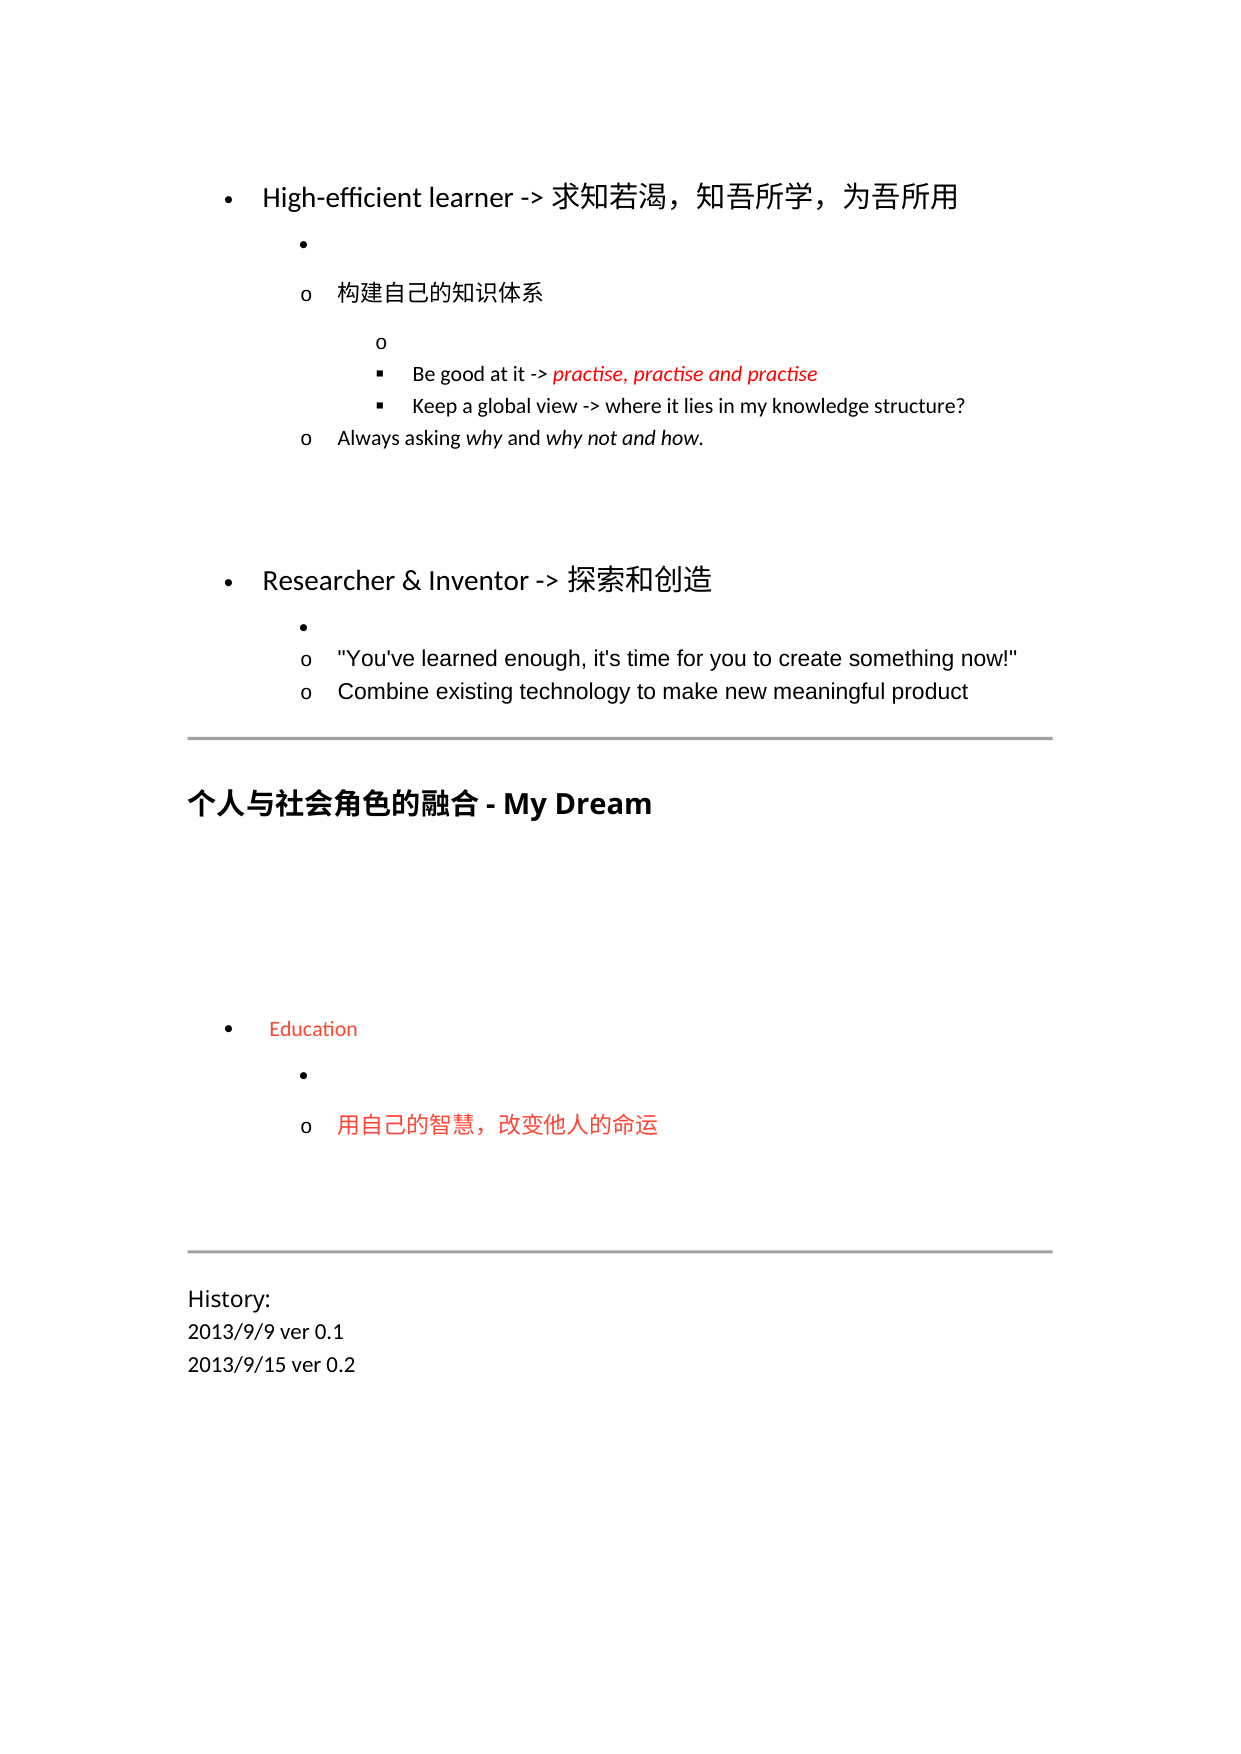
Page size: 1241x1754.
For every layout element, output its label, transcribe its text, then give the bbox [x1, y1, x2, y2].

list Always asking why and why not and how. [300, 422, 1053, 454]
list 构建自己的知识体系 [300, 259, 1053, 324]
text 2013/9/9 ver 0.1 [187, 1315, 1053, 1348]
list 用自己的智慧，改变他人的命运 [300, 1091, 1053, 1156]
text 个人与社会角色的融合 - My Dream [187, 769, 1053, 834]
list Be good at it -> practise, practise and practise [375, 357, 1053, 389]
list Researcher & Inventor -> 探索和创造 [225, 545, 1053, 610]
list Keep a global view -> where it lies in my knowledge structure? [375, 389, 1053, 422]
list High-efficient learner -> 求知若渴，知吾所学，为吾所用 [225, 162, 1053, 227]
text History: [187, 1283, 1053, 1315]
list "You've learned enough, it's time for you to create something now!" [300, 643, 1053, 675]
list Combine existing technology to make new meaningful product [300, 675, 1053, 708]
list Education [225, 994, 1053, 1059]
text 2013/9/15 ver 0.2 [187, 1348, 1053, 1380]
